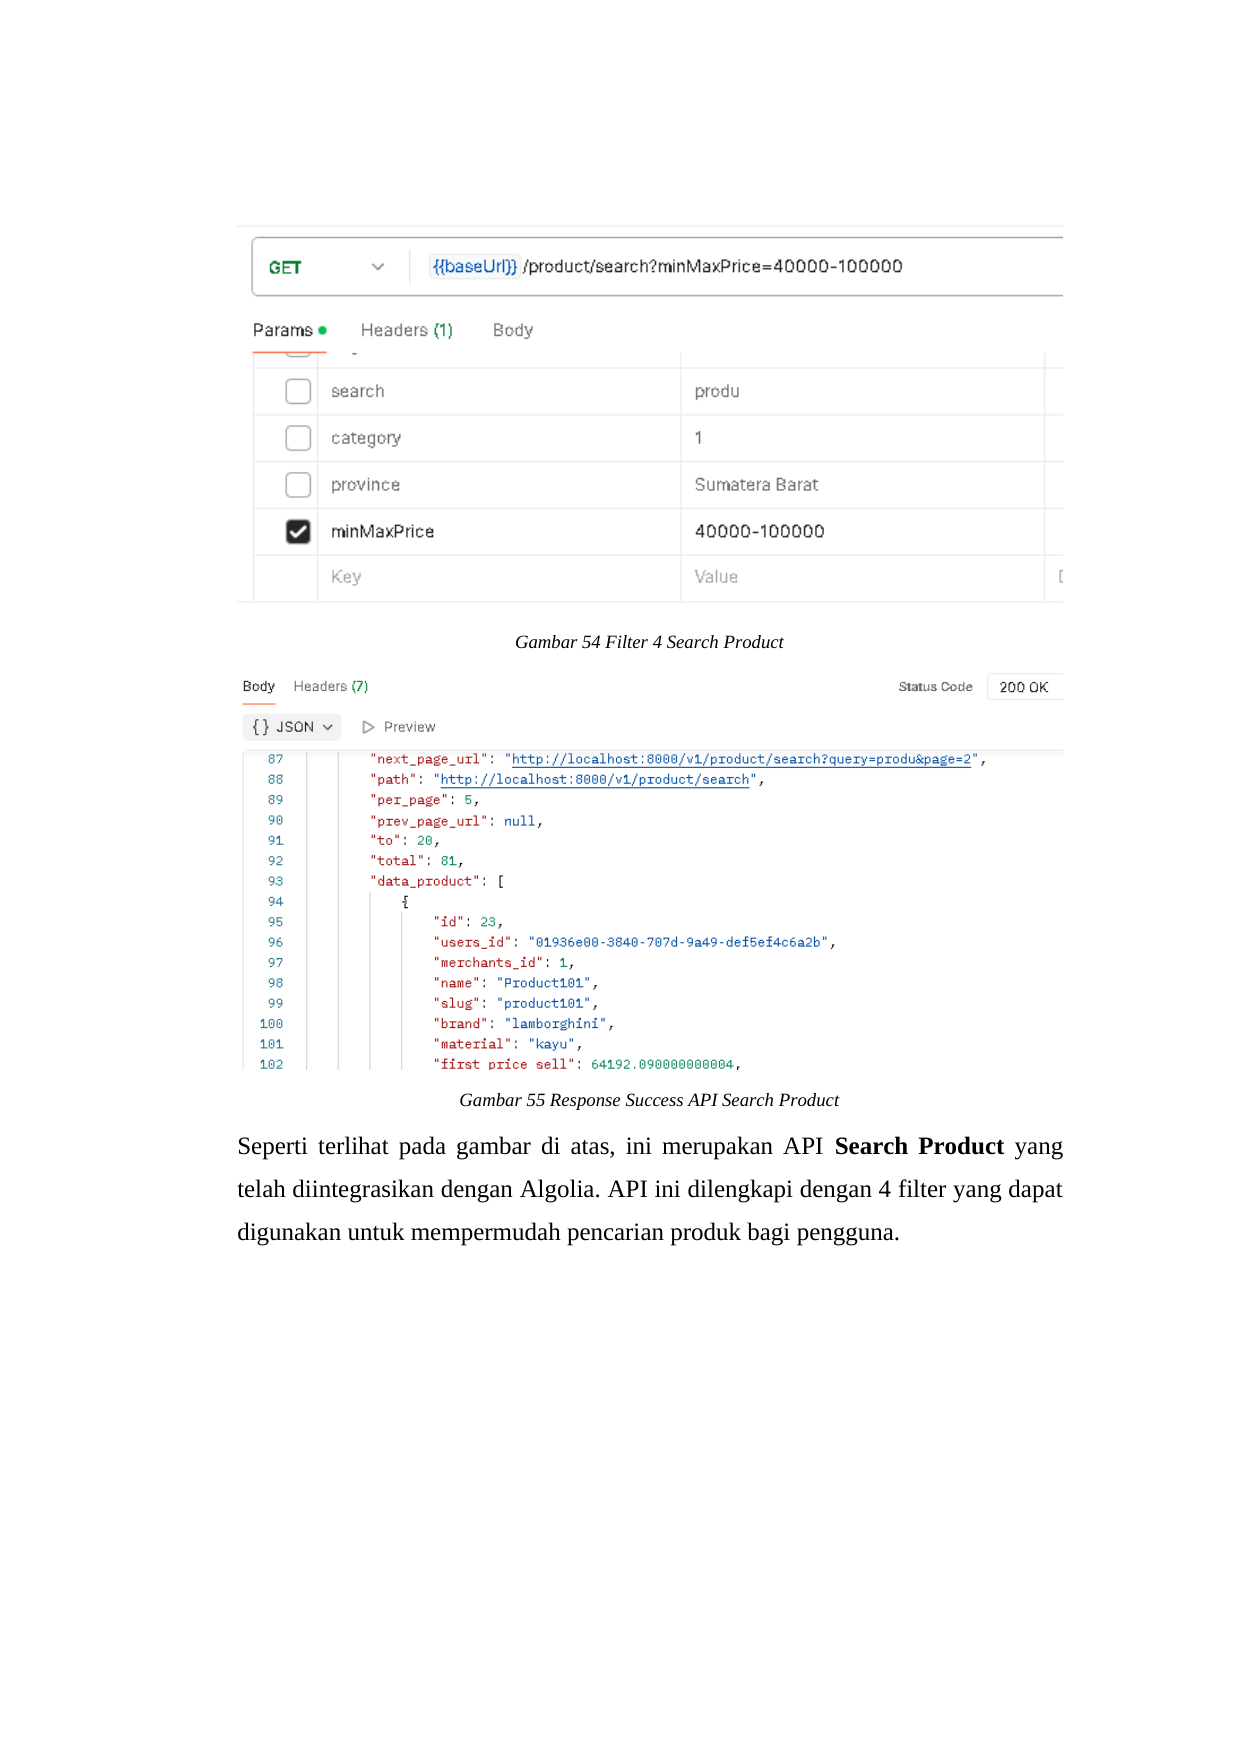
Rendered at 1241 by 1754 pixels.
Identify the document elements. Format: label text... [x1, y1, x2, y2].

picture [237, 673, 1064, 1070]
text Gambar 55 Response Success API Search Product [237, 1089, 1063, 1110]
picture [237, 220, 1064, 617]
text Seperti terlihat pada gambar di atas, ini merupakan API Search Product yang telah diintegrasikan dengan Algolia. API ini dilengkapi dengan 4 filter yang dapat digunakan untuk mempermudah pencarian produk bagi pengguna. [237, 1131, 1063, 1246]
text Gambar 54 Filter 4 Search Product [237, 631, 1063, 653]
